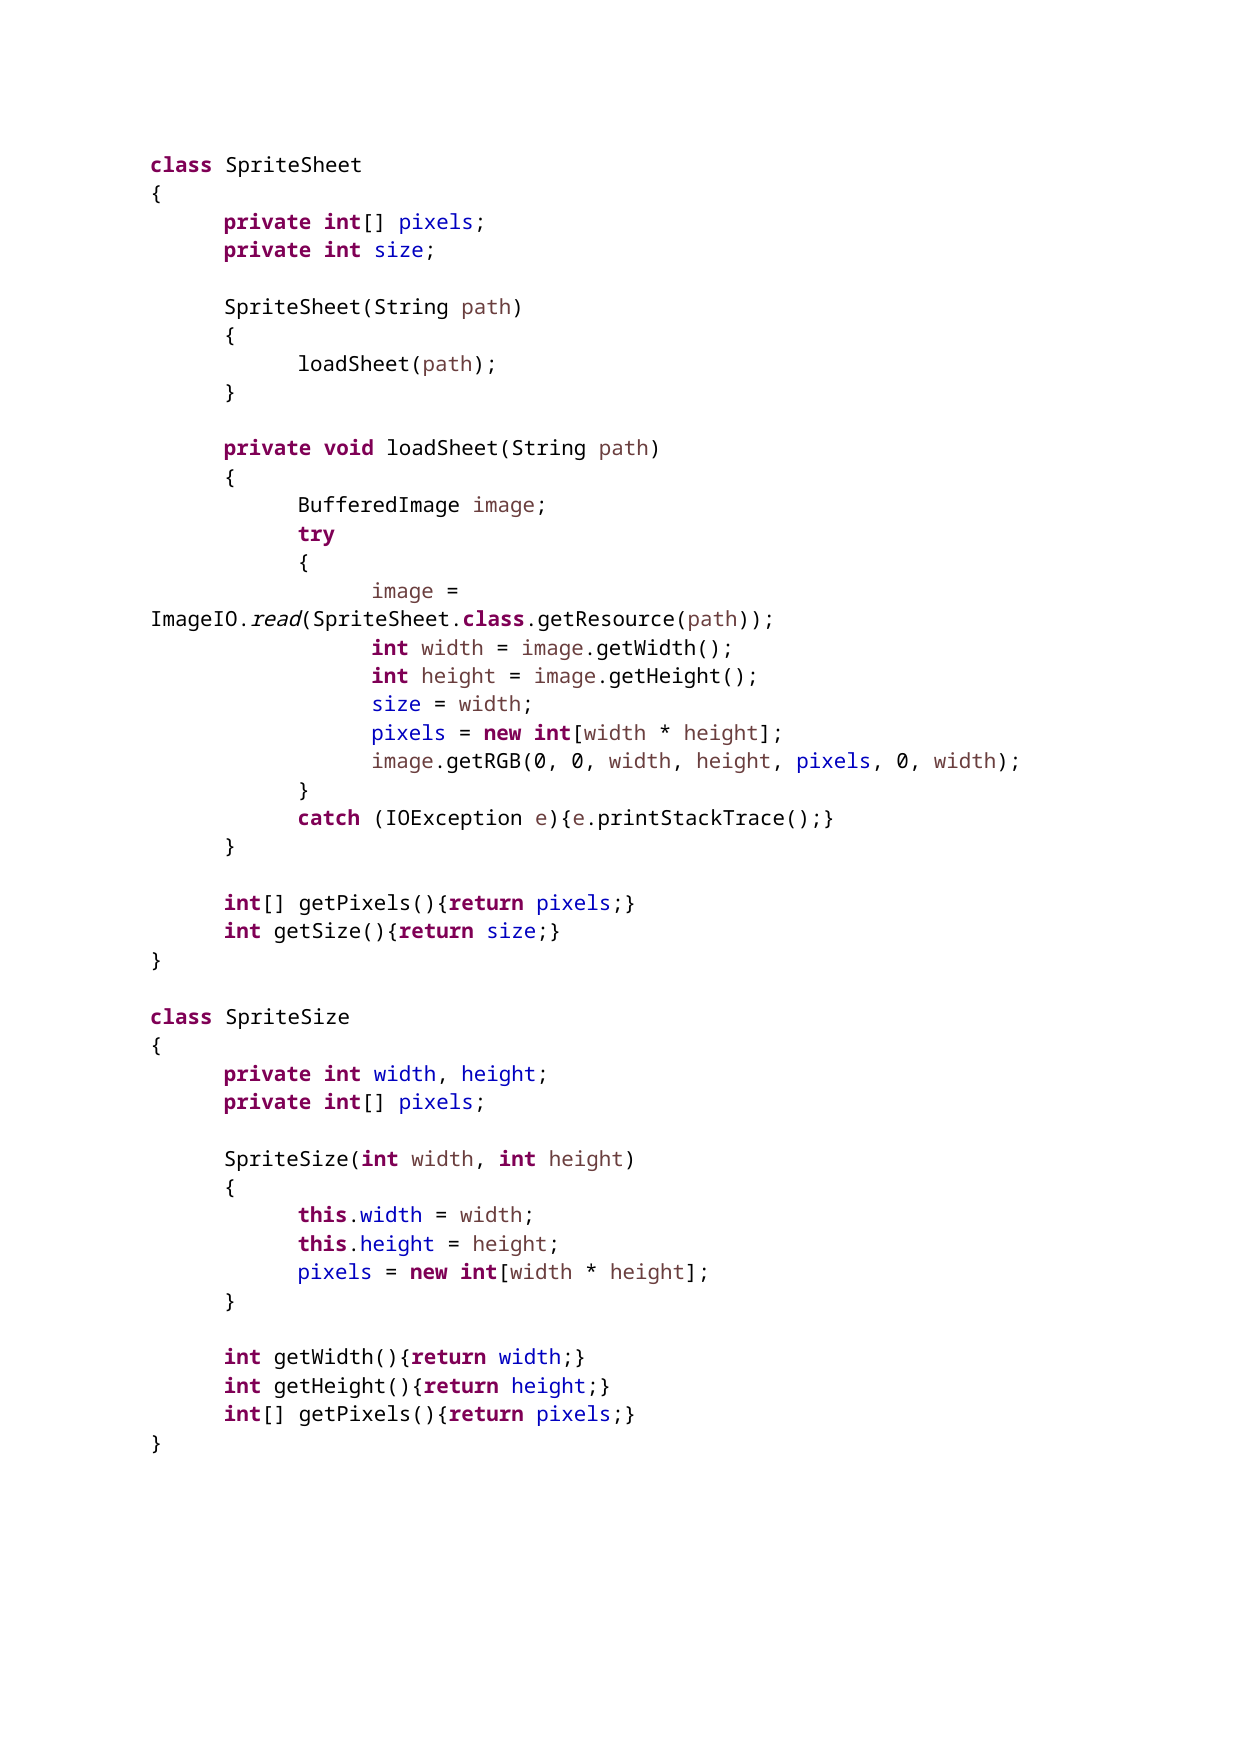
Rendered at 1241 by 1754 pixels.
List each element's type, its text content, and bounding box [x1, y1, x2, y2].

text int height = image.getHeight(); [150, 661, 1090, 689]
text } [150, 832, 1090, 860]
text int getHeight(){return height;} [150, 1371, 1090, 1399]
text pixels = new int[width * height]; [150, 1257, 1090, 1286]
text this.height = height; [150, 1229, 1090, 1257]
text private int width, height; [150, 1059, 1090, 1087]
text SpriteSize(int width, int height) [150, 1144, 1090, 1172]
text image.getRGB(0, 0, width, height, pixels, 0, width); [150, 746, 1090, 775]
text class SpriteSheet [150, 150, 1090, 178]
text } [150, 945, 1090, 973]
text catch (IOException e){e.printStackTrace();} [150, 803, 1090, 832]
text int getWidth(){return width;} [150, 1342, 1090, 1371]
text loadSheet(path); [150, 349, 1090, 377]
text image = ImageIO.read(SpriteSheet.class.getResource(path)); [150, 576, 1090, 633]
text { [150, 1030, 1090, 1059]
text int[] getPixels(){return pixels;} [150, 888, 1090, 917]
text BufferedImage image; [150, 490, 1090, 519]
text size = width; [150, 689, 1090, 718]
text { [150, 1172, 1090, 1201]
text { [150, 320, 1090, 349]
text int getSize(){return size;} [150, 917, 1090, 945]
text SpriteSheet(String path) [150, 292, 1090, 320]
text this.width = width; [150, 1201, 1090, 1229]
text try [150, 519, 1090, 547]
text pixels = new int[width * height]; [150, 718, 1090, 746]
text { [150, 178, 1090, 207]
text { [150, 462, 1090, 490]
text private void loadSheet(String path) [150, 433, 1090, 462]
text } [150, 1286, 1090, 1314]
text } [150, 1428, 1090, 1456]
text private int size; [150, 235, 1090, 264]
text int width = image.getWidth(); [150, 633, 1090, 661]
text } [150, 775, 1090, 803]
text private int[] pixels; [150, 207, 1090, 235]
text } [150, 377, 1090, 406]
text private int[] pixels; [150, 1087, 1090, 1116]
text { [150, 547, 1090, 576]
text class SpriteSize [150, 1002, 1090, 1030]
text int[] getPixels(){return pixels;} [150, 1399, 1090, 1428]
